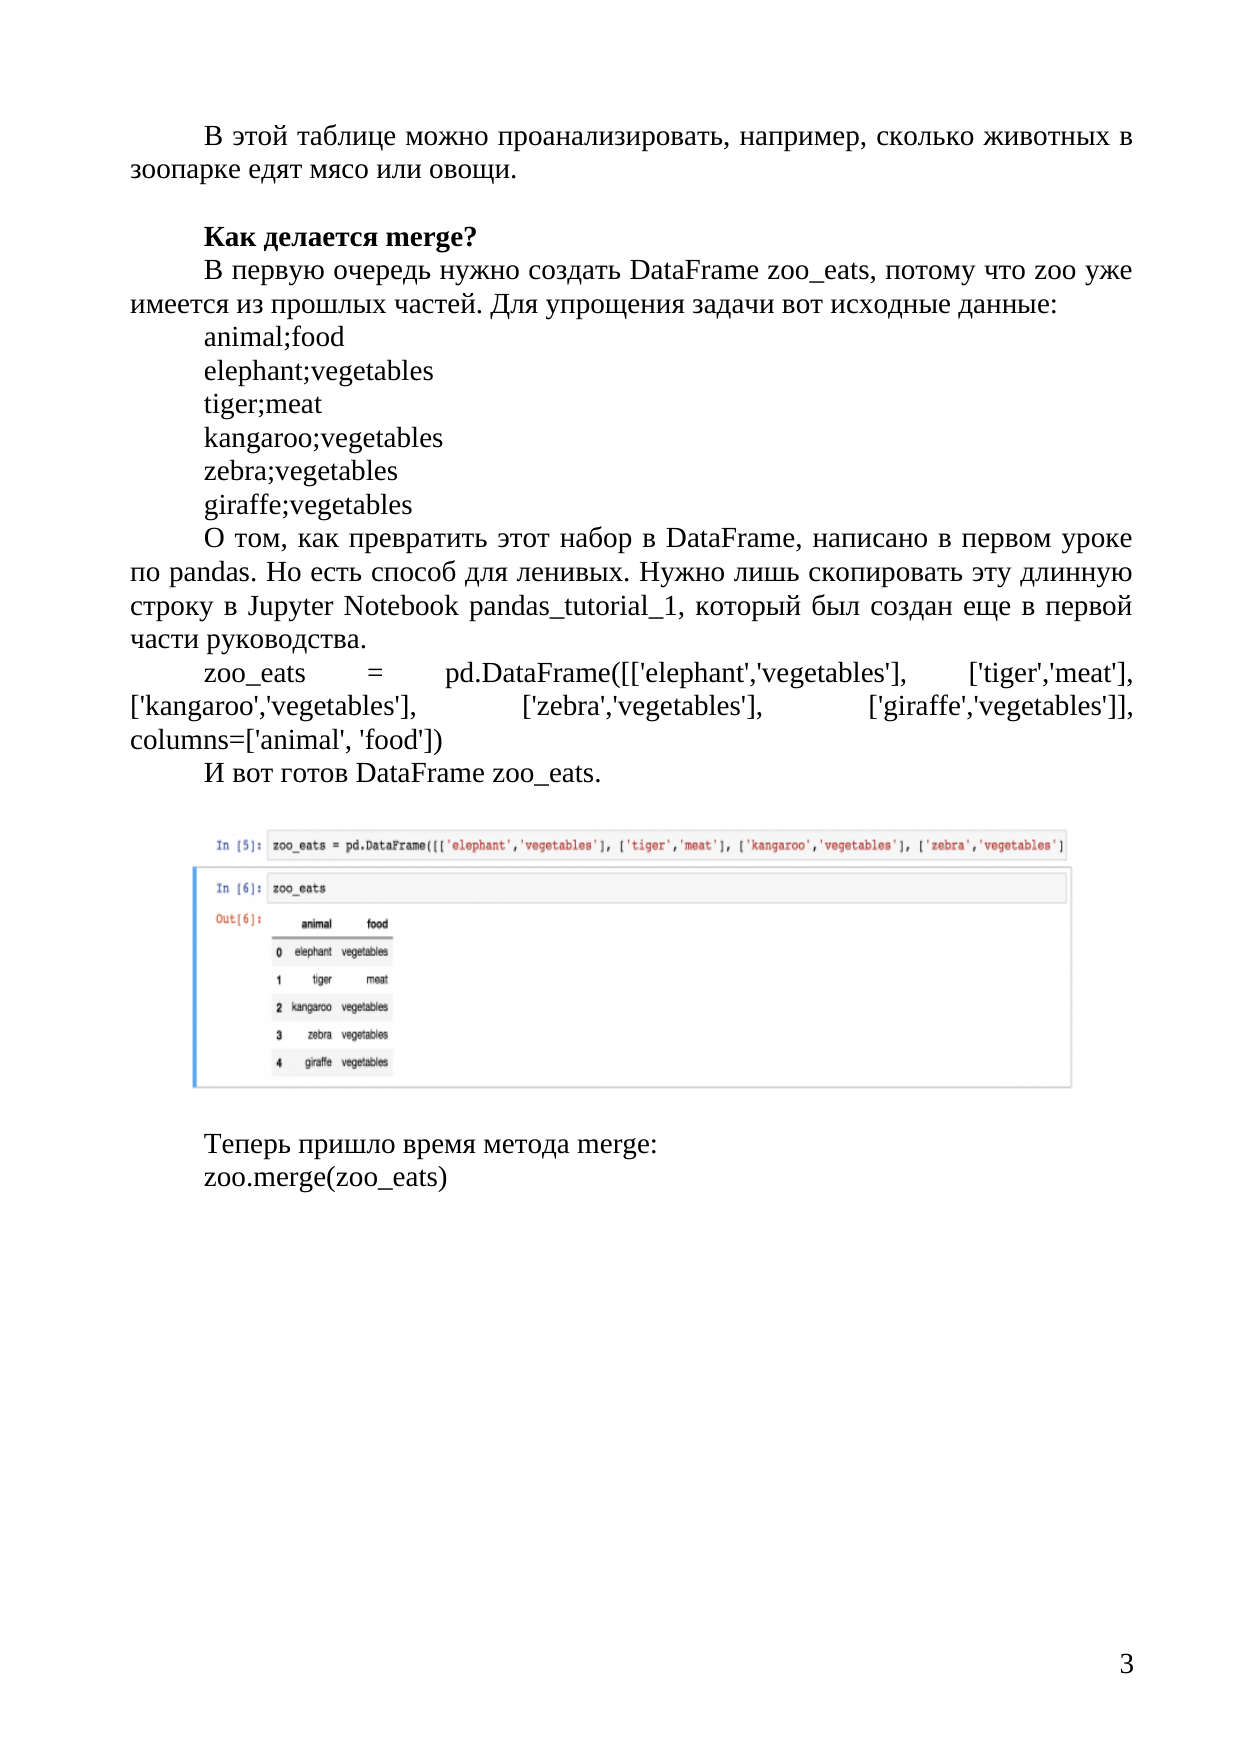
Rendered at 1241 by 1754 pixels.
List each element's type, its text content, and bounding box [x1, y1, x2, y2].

text В первую очередь нужно создать DataFrame zoo_eats, потому что zoo уже имеется из прошлых частей. Для упрощения задачи вот исходные данные: [130, 252, 1134, 319]
text kangaroo;vegetables [130, 420, 1134, 453]
text animal;food [130, 319, 1134, 353]
text В этой таблице можно проанализировать, например, сколько животных в зоопарке едят мясо или овощи. [130, 118, 1134, 185]
text tiger;meat [130, 386, 1134, 420]
text zoo.merge(zoo_eats) [130, 1159, 1134, 1193]
text zebra;vegetables [130, 453, 1134, 487]
text giraffe;vegetables [130, 487, 1134, 521]
text elephant;vegetables [130, 353, 1134, 386]
text zoo_eats = pd.DataFrame([['elephant','vegetables'], ['tiger','meat'], ['kangaroo','vegetables'], ['zebra','vegetables'], ['giraffe','vegetables']], columns=['animal', 'food']) [130, 655, 1134, 755]
text Теперь пришло время метода merge: [130, 1126, 1134, 1159]
text Как делается merge? [130, 219, 1134, 252]
text И вот готов DataFrame zoo_eats. [130, 755, 1134, 789]
picture [188, 822, 1075, 1093]
text О том, как превратить этот набор в DataFrame, написано в первом уроке по pandas. Но есть способ для ленивых. Нужно лишь скопировать эту длинную строку в Jupyter Notebook pandas_tutorial_1, который был создан еще в первой части руководства. [130, 521, 1134, 655]
